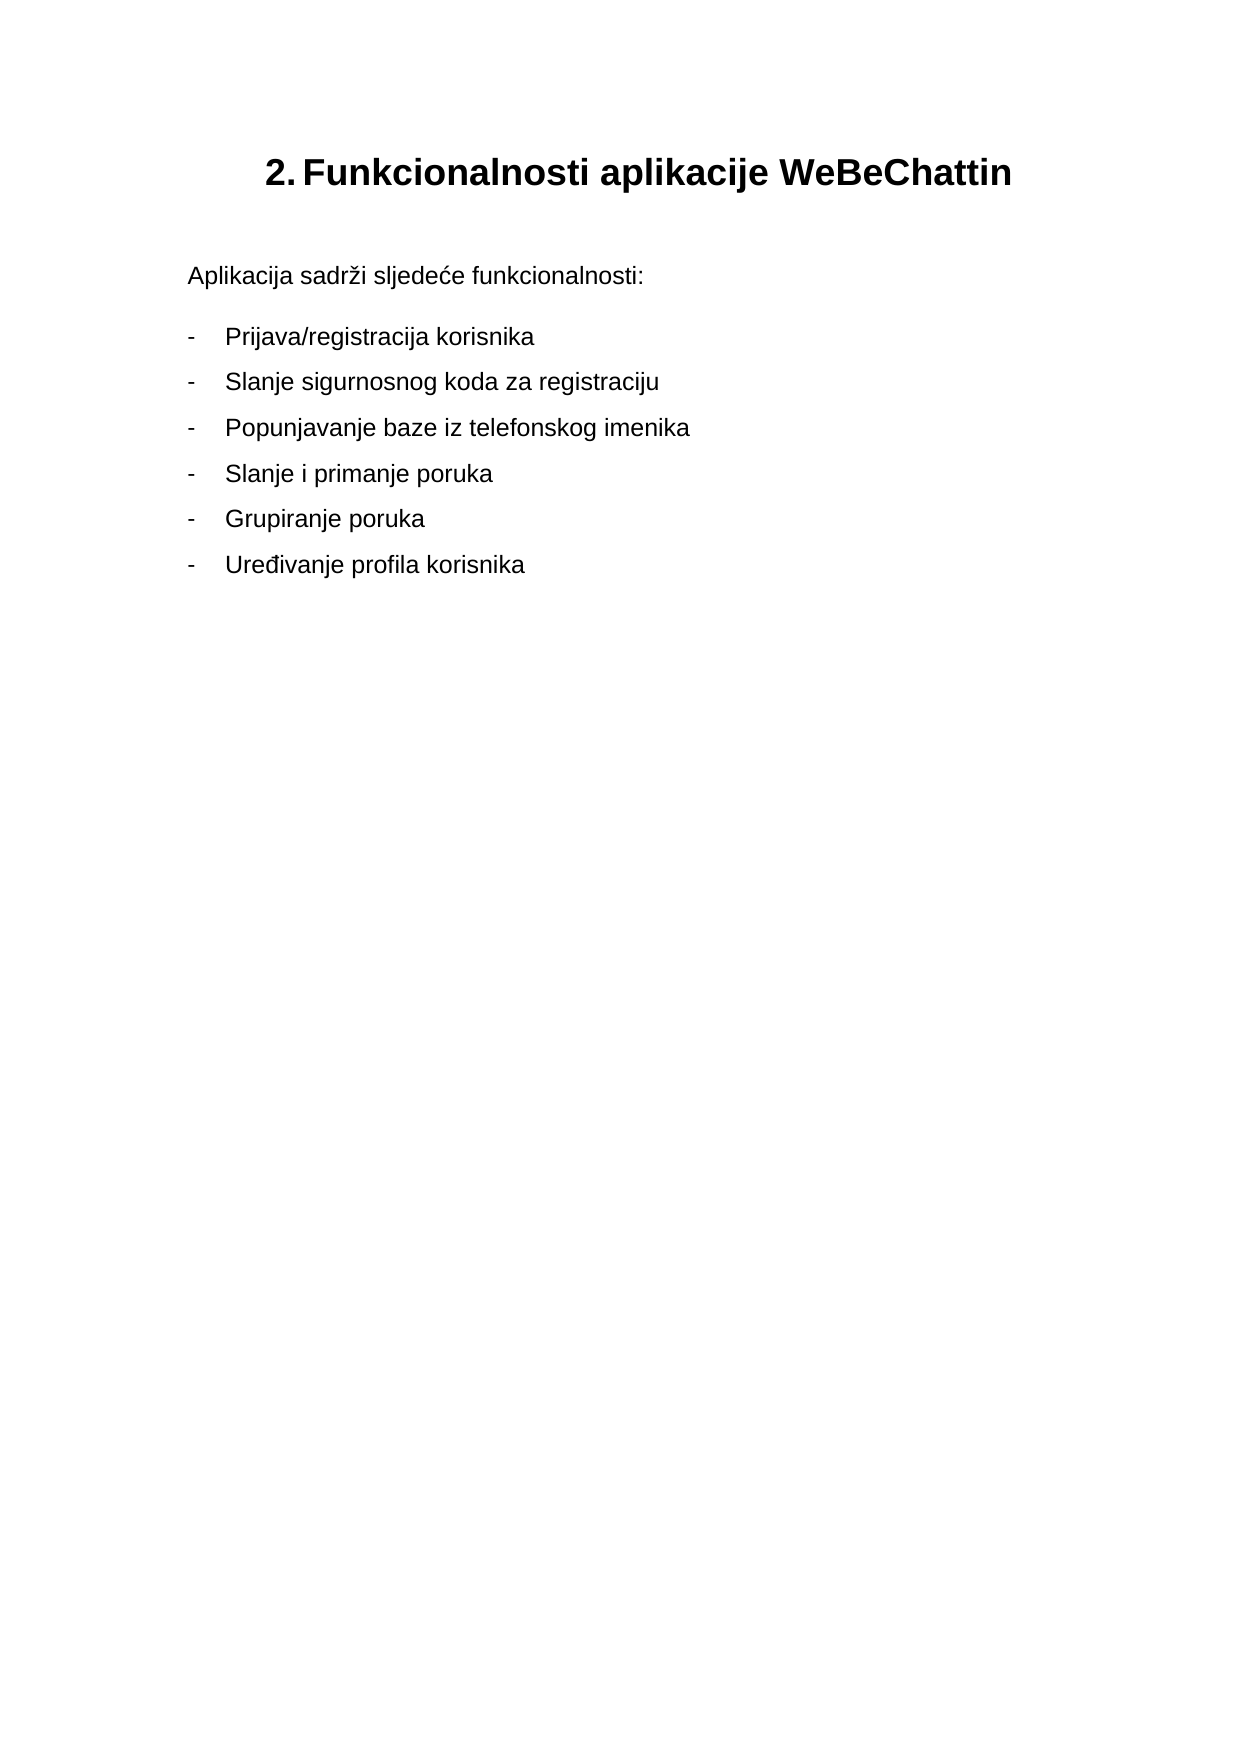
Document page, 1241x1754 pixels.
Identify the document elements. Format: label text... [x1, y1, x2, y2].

text Aplikacija sadrži sljedeće funkcionalnosti: [187, 261, 1090, 290]
list Uređivanje profila korisnika [187, 549, 1090, 580]
list Funkcionalnosti aplikacije WeBeChattin [187, 150, 1090, 193]
list Prijava/registracija korisnika [187, 321, 1090, 351]
list Slanje sigurnosnog koda za registraciju [187, 366, 1090, 397]
list Grupiranje poruka [187, 504, 1090, 534]
list Slanje i primanje poruka [187, 458, 1090, 488]
list Popunjavanje baze iz telefonskog imenika [187, 412, 1090, 443]
